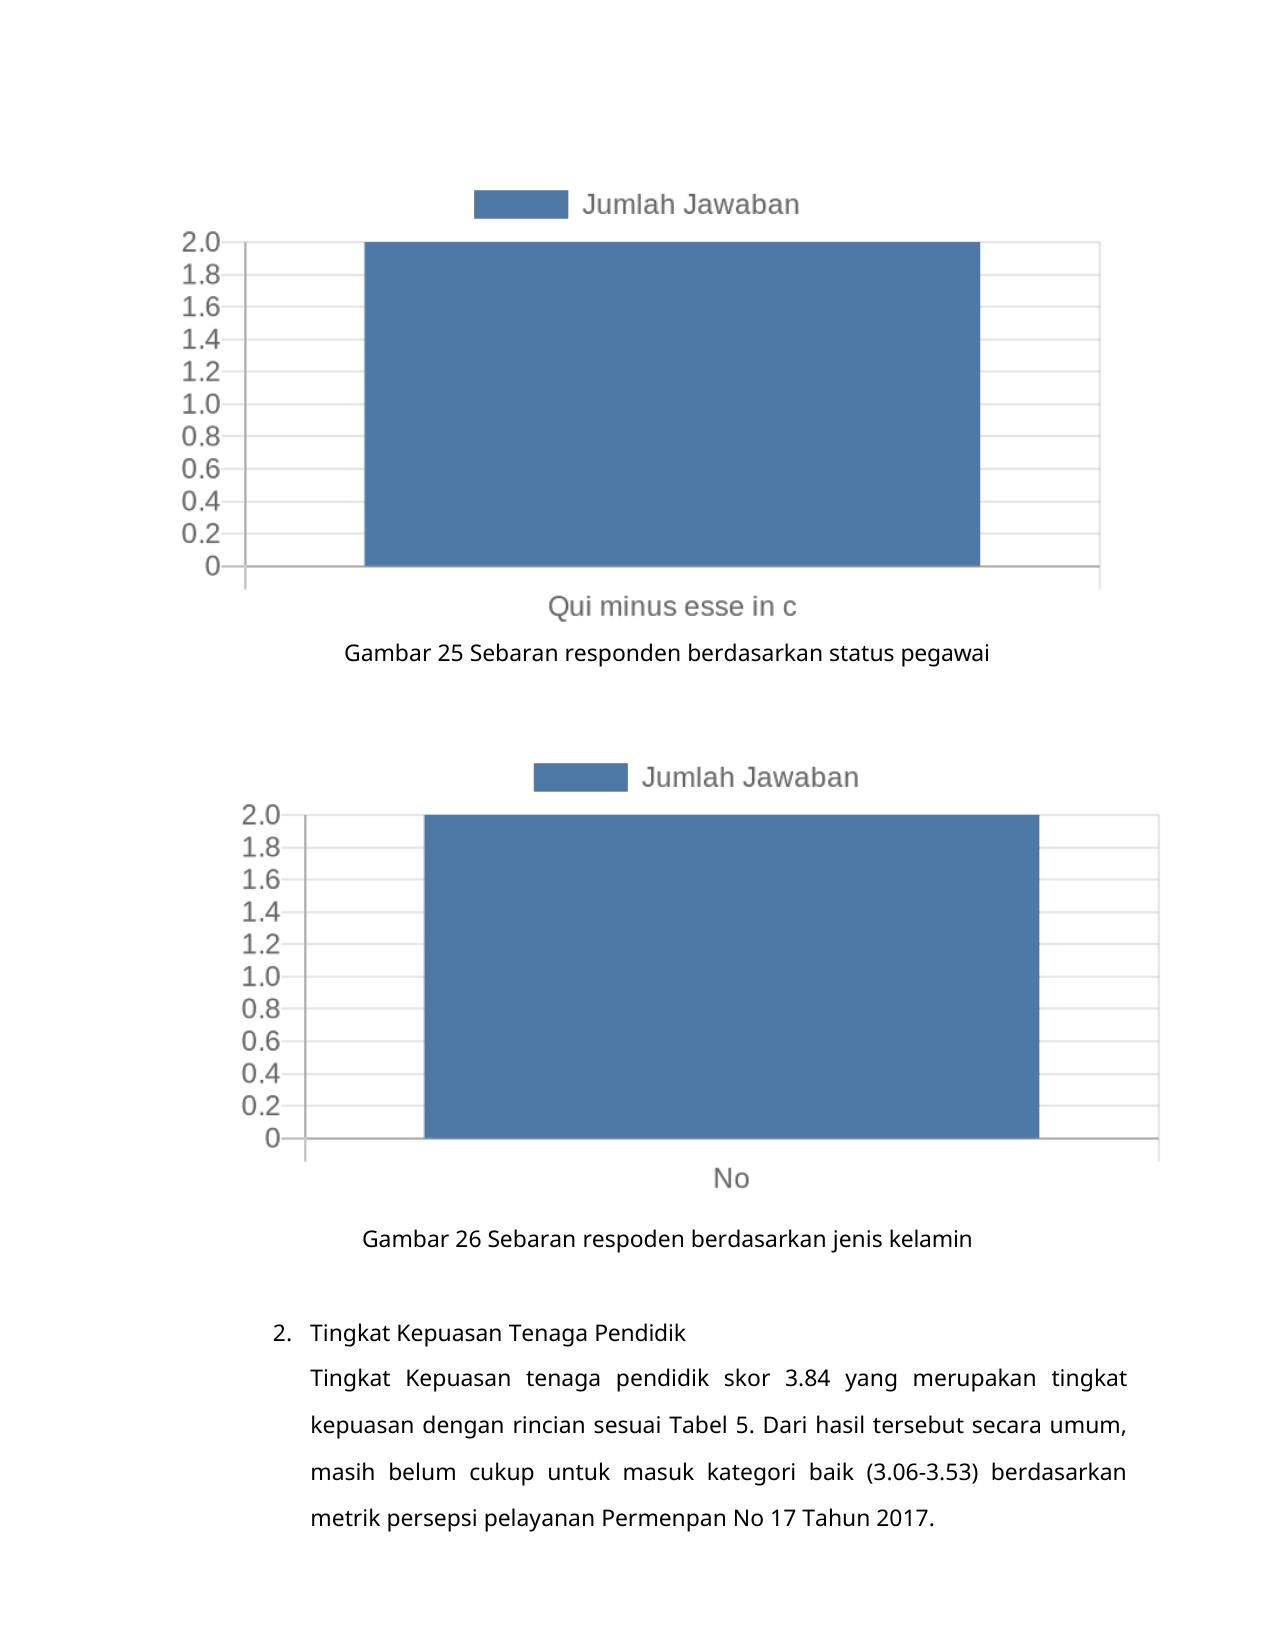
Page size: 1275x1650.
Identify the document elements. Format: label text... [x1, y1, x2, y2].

text Gambar 26 Sebaran respoden berdasarkan jenis kelamin [228, 1223, 1106, 1254]
text Tingkat Kepuasan tenaga pendidik skor 3.84 yang merupakan tingkat kepuasan dengan rincian sesuai Tabel 5. Dari hasil tersebut secara umum, masih belum cukup untuk masuk kategori baik (3.06-3.53) berdasarkan metrik persepsi pelayanan Permenpan No 17 Tahun 2017. [310, 1362, 1128, 1533]
picture [168, 167, 1107, 637]
list Tingkat Kepuasan Tenaga Pendidik [273, 1317, 1239, 1348]
picture [228, 740, 1166, 1209]
text Gambar 25 Sebaran responden berdasarkan status pegawai [228, 637, 1106, 668]
